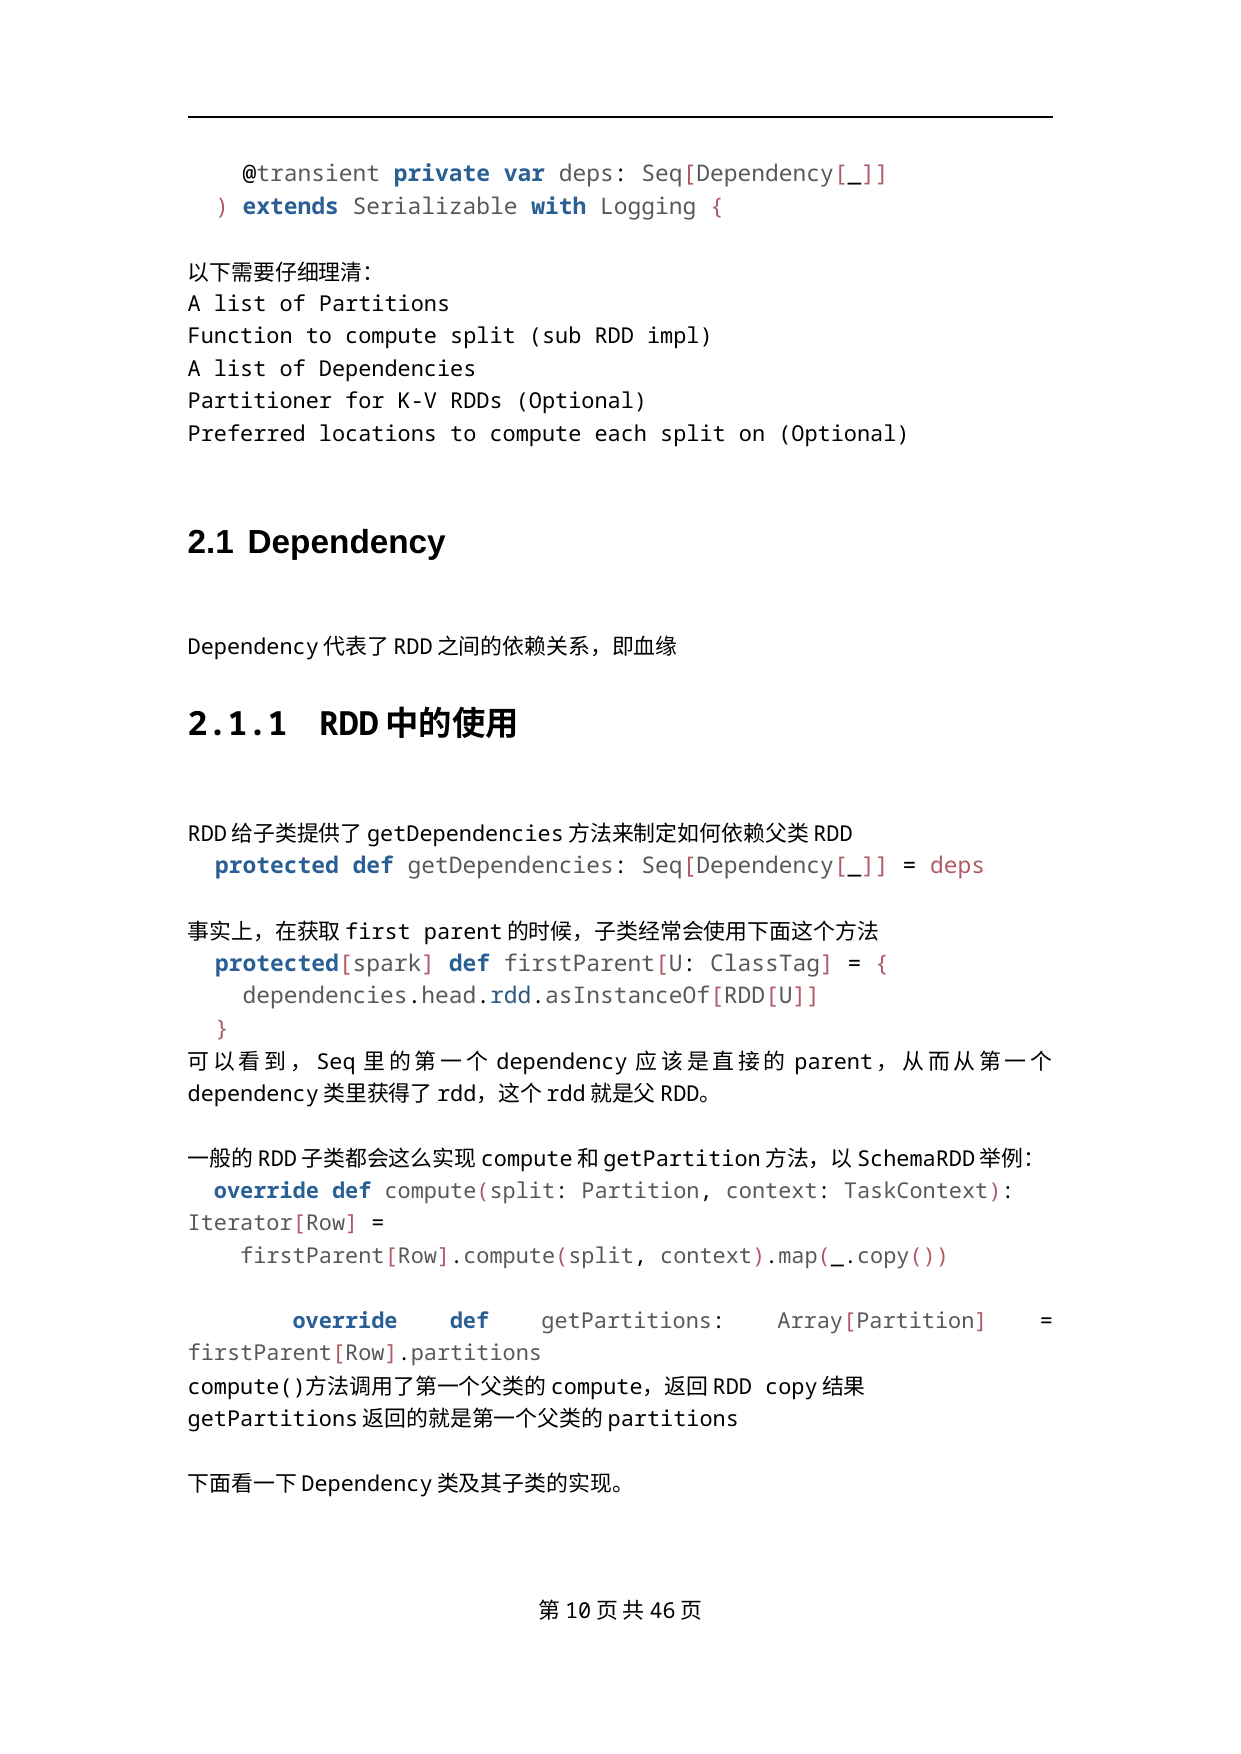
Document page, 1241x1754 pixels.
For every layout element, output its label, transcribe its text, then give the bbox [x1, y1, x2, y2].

text getPartitions返回的就是第一个父类的partitions [187, 1401, 1053, 1433]
text 下面看一下Dependency类及其子类的实现。 [187, 1466, 1053, 1498]
text Partitioner for K-V RDDs (Optional) [187, 384, 1053, 417]
text 事实上，在获取first parent的时候，子类经常会使用下面这个方法 [187, 913, 1053, 946]
subtitle Dependency [187, 509, 1053, 574]
text A list of Dependencies [187, 352, 1053, 384]
text protected def getDependencies: Seq[Dependency[_]] = deps [187, 848, 1053, 881]
text @transient private var deps: Seq[Dependency[_]] [187, 157, 1053, 189]
text 以下需要仔细理清： [187, 254, 1053, 287]
text compute()方法调用了第一个父类的compute，返回RDD copy结果 [187, 1368, 1053, 1401]
text firstParent[Row].compute(split, context).map(_.copy()) [187, 1238, 1053, 1271]
text override def compute(split: Partition, context: TaskContext): Iterator[Row] = [187, 1173, 1053, 1238]
text A list of Partitions [187, 287, 1053, 319]
text ) extends Serializable with Logging { [187, 189, 1053, 222]
text Preferred locations to compute each split on (Optional) [187, 417, 1053, 449]
text } [187, 1011, 1053, 1043]
text Dependency代表了RDD之间的依赖关系，即血缘 [187, 629, 1053, 661]
text dependencies.head.rdd.asInstanceOf[RDD[U]] [187, 978, 1053, 1011]
subtitle RDD中的使用 [187, 688, 1053, 753]
text protected[spark] def firstParent[U: ClassTag] = { [187, 946, 1053, 978]
text override def getPartitions: Array[Partition] = firstParent[Row].partitions [187, 1303, 1053, 1368]
text RDD给子类提供了getDependencies方法来制定如何依赖父类RDD [187, 816, 1053, 848]
text 一般的RDD子类都会这么实现compute和getPartition方法，以SchemaRDD举例： [187, 1141, 1053, 1173]
text 可以看到，Seq里的第一个dependency应该是直接的parent，从而从第一个dependency类里获得了rdd，这个rdd就是父RDD。 [187, 1043, 1053, 1108]
text Function to compute split (sub RDD impl) [187, 319, 1053, 352]
